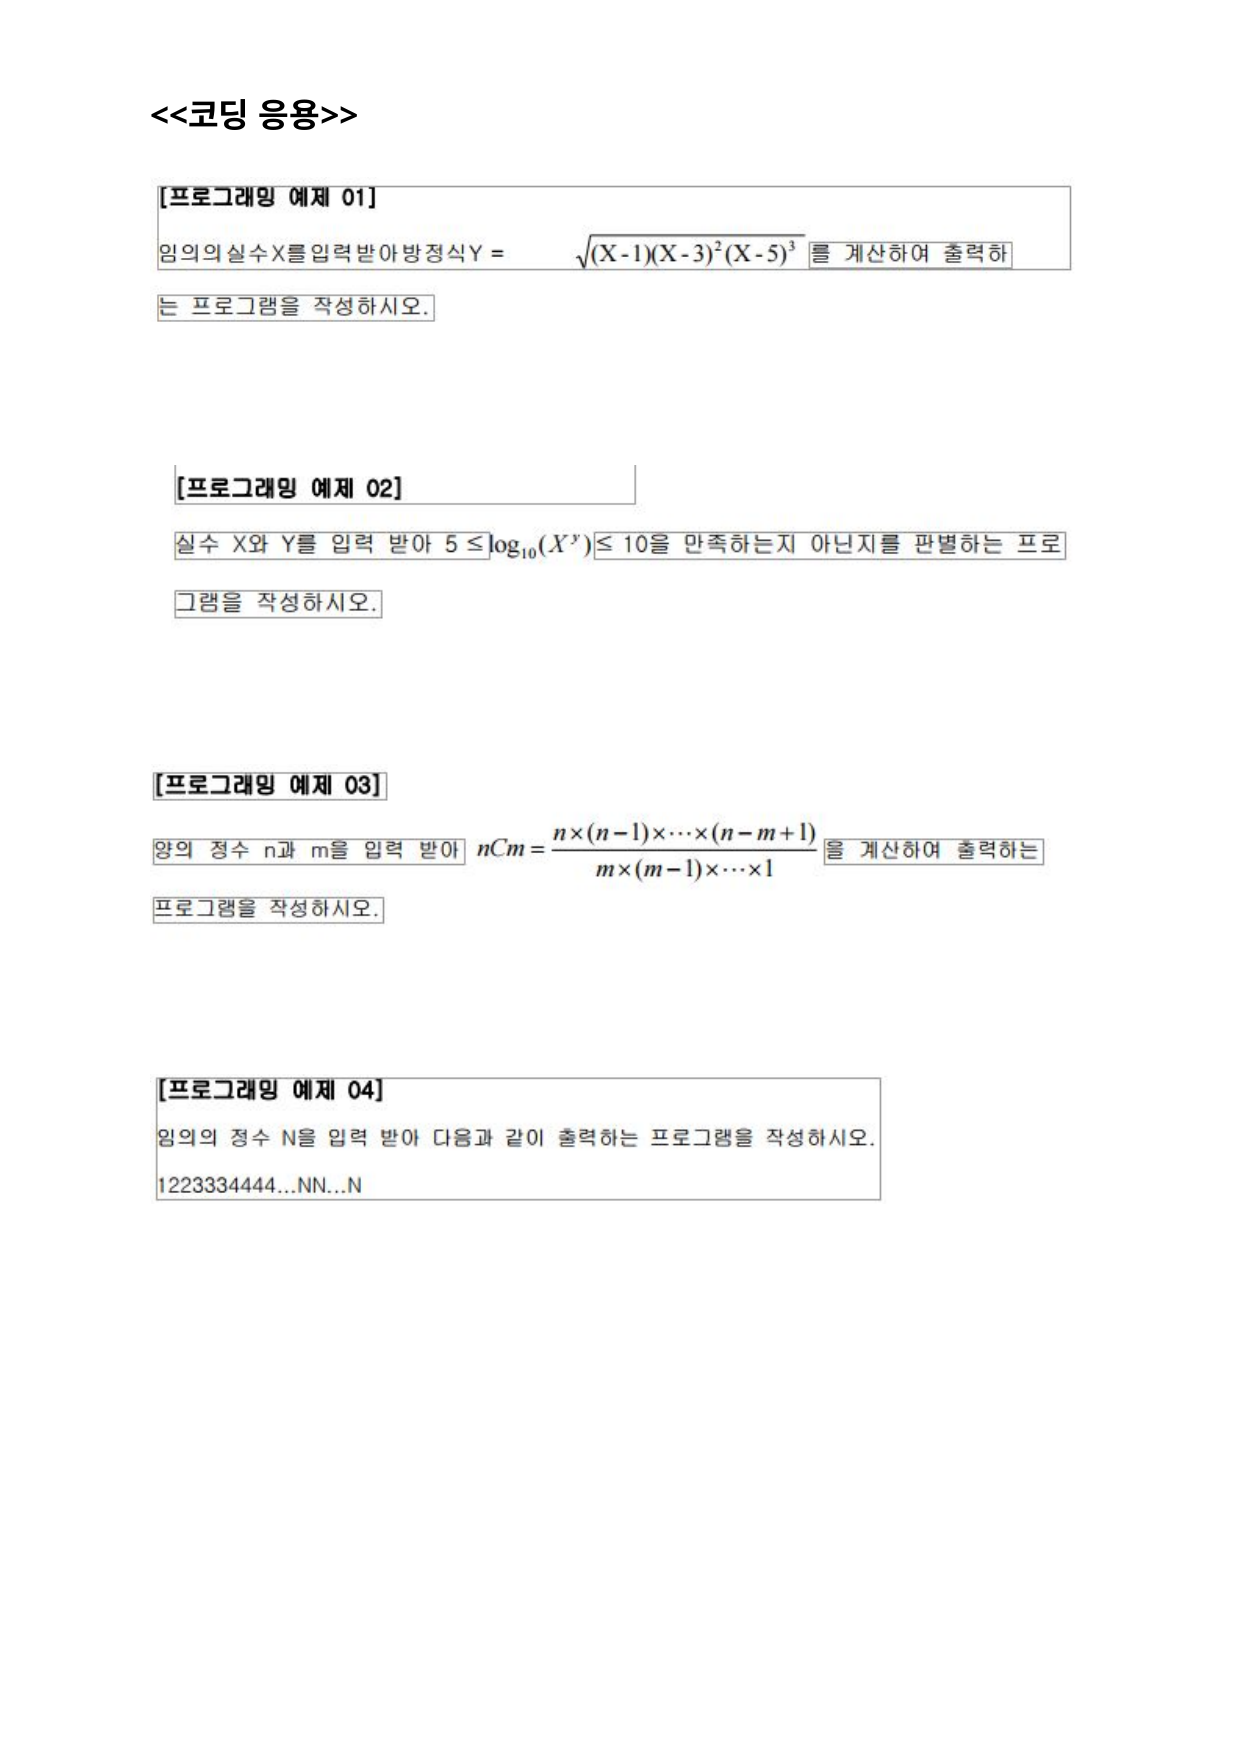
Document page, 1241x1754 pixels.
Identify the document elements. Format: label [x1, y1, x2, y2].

picture [150, 1074, 894, 1204]
picture [170, 465, 1101, 633]
picture [150, 764, 1068, 943]
picture [150, 177, 1091, 334]
